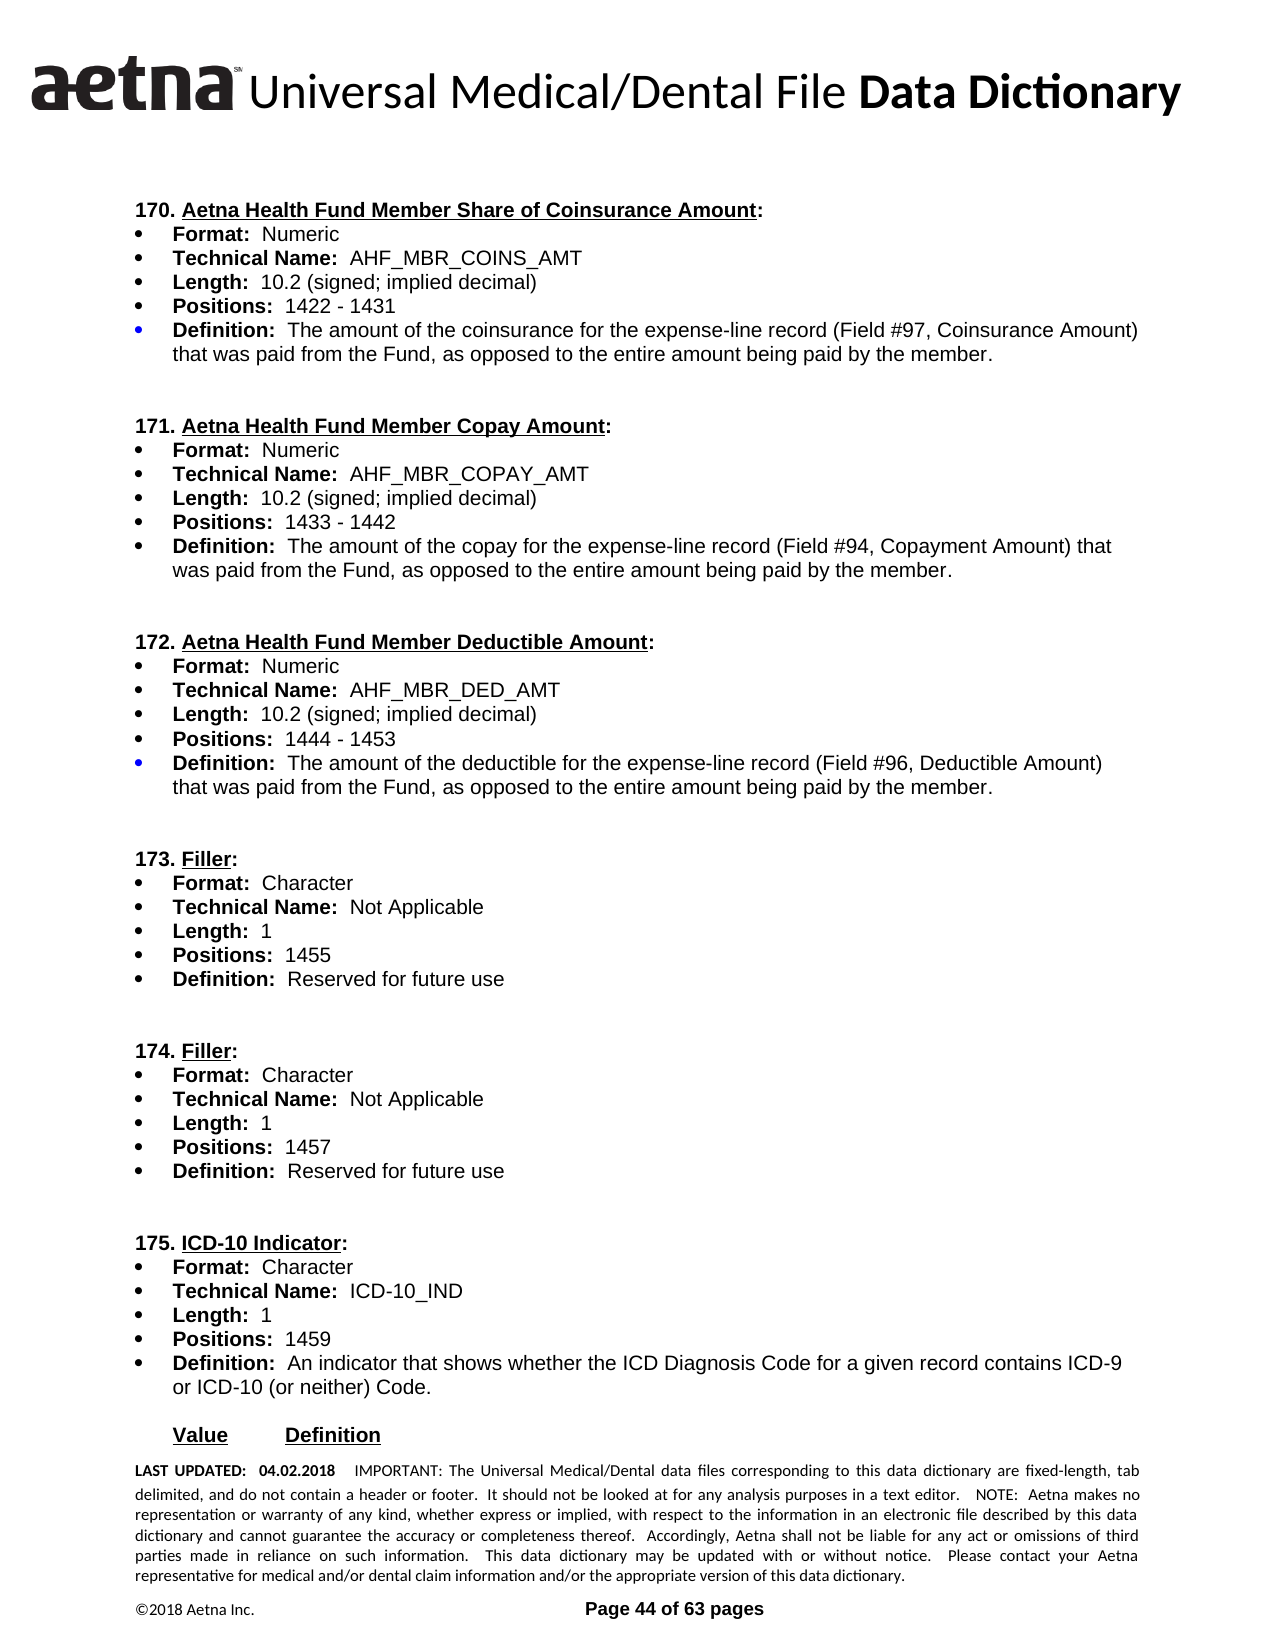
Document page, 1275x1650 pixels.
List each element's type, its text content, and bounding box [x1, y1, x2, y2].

text 175. ICD-10 Indicator: [135, 1231, 1140, 1255]
list Length: 10.2 (signed; implied decimal) [135, 486, 1140, 510]
list Length: 10.2 (signed; implied decimal) [135, 702, 1140, 726]
list Length: 1 [135, 919, 1140, 943]
text Value Definition [172, 1423, 1140, 1447]
text 170. Aetna Health Fund Member Share of Coinsurance Amount: [135, 198, 1140, 222]
text 171. Aetna Health Fund Member Copay Amount: [135, 414, 1140, 438]
list Technical Name: ICD-10_IND [135, 1279, 1140, 1303]
list Definition: An indicator that shows whether the ICD Diagnosis Code for a given record contains ICD-9 or ICD-10 (or neither) Code. [135, 1351, 1140, 1399]
list Positions: 1422 - 1431 [135, 294, 1140, 318]
list Positions: 1444 - 1453 [135, 726, 1140, 750]
list Length: 10.2 (signed; implied decimal) [135, 270, 1140, 294]
list Definition: The amount of the deductible for the expense-line record (Field #96, Deductible Amount) that was paid from the Fund, as opposed to the entire amount being paid by the member. [135, 750, 1140, 798]
list Format: Character [135, 871, 1140, 894]
list Length: 1 [135, 1303, 1140, 1327]
list Definition: The amount of the copay for the expense-line record (Field #94, Copayment Amount) that was paid from the Fund, as opposed to the entire amount being paid by the member. [135, 534, 1140, 582]
text 173. Filler: [135, 847, 1140, 871]
list Technical Name: AHF_MBR_DED_AMT [135, 678, 1140, 702]
list Positions: 1455 [135, 943, 1140, 967]
list Technical Name: AHF_MBR_COINS_AMT [135, 246, 1140, 270]
list Format: Numeric [135, 222, 1140, 246]
list Format: Numeric [135, 654, 1140, 678]
list Format: Character [135, 1063, 1140, 1087]
list Positions: 1459 [135, 1327, 1140, 1351]
text 174. Filler: [135, 1039, 1140, 1063]
list Technical Name: Not Applicable [135, 1087, 1140, 1111]
list Technical Name: AHF_MBR_COPAY_AMT [135, 462, 1140, 486]
list Format: Character [135, 1255, 1140, 1279]
list Technical Name: Not Applicable [135, 894, 1140, 919]
list Positions: 1457 [135, 1135, 1140, 1159]
list Definition: The amount of the coinsurance for the expense-line record (Field #97, Coinsurance Amount) that was paid from the Fund, as opposed to the entire amount being paid by the member. [135, 318, 1140, 366]
list Definition: Reserved for future use [135, 967, 1140, 991]
list Length: 1 [135, 1111, 1140, 1135]
list Positions: 1433 - 1442 [135, 510, 1140, 534]
list Format: Numeric [135, 438, 1140, 462]
text 172. Aetna Health Fund Member Deductible Amount: [135, 630, 1140, 654]
list Definition: Reserved for future use [135, 1159, 1140, 1183]
